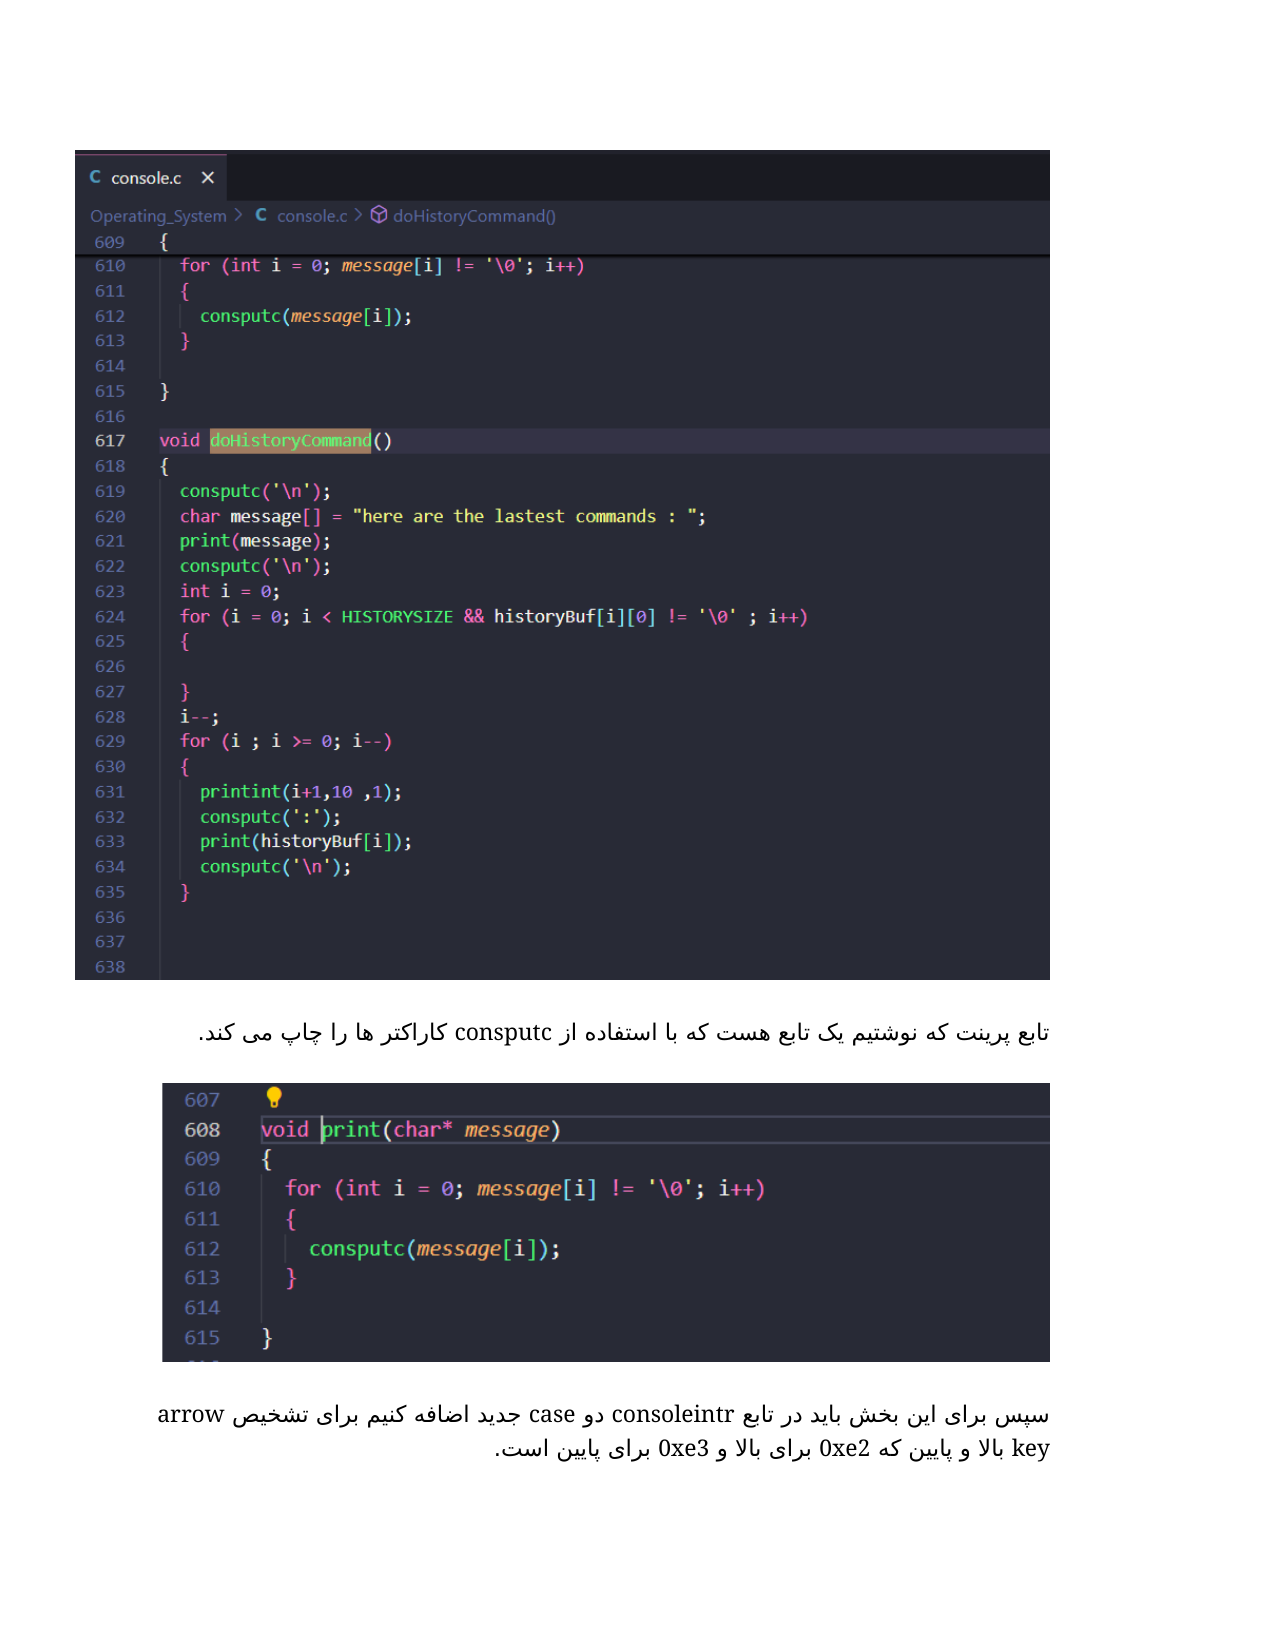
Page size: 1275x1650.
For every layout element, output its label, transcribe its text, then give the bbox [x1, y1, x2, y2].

picture [75, 150, 1050, 980]
picture [162, 1083, 1050, 1362]
list تابع پرینت که نوشتیم یک تابع هست که با استفاده از consputc کاراکتر ها را چاپ می کند. [150, 1016, 1050, 1047]
list سپس برای این بخش باید در تابع consoleintr دو case جدید اضافه کنیم برای تشخیص arrow key بالا و پایین که 0xe2 برای بالا و 0xe3 برای پایین است. [150, 1398, 1050, 1463]
